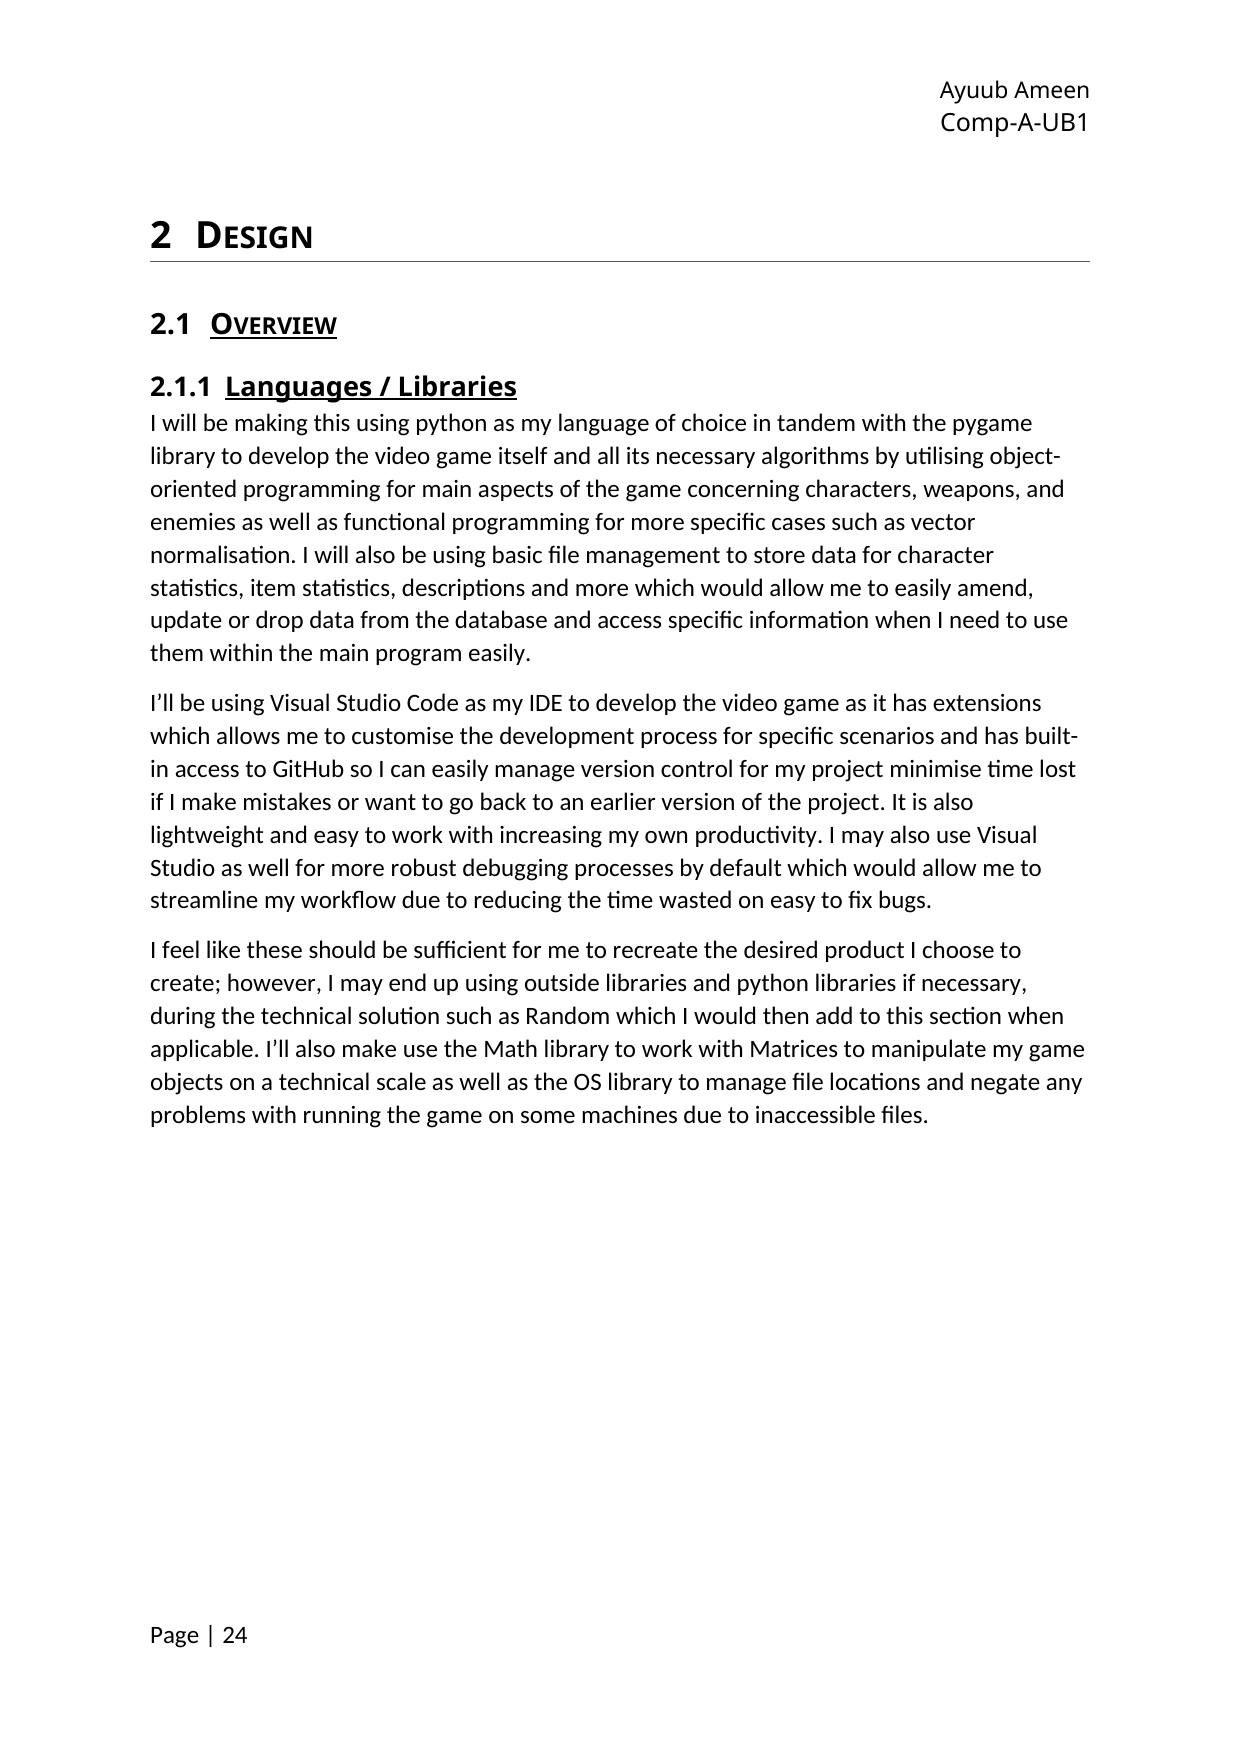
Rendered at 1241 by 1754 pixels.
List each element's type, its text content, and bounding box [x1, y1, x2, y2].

text I will be making this using python as my language of choice in tandem with the pygame library to develop the video game itself and all its necessary algorithms by utilising object-oriented programming for main aspects of the game concerning characters, weapons, and enemies as well as functional programming for more specific cases such as vector normalisation. I will also be using basic file management to store data for character statistics, item statistics, descriptions and more which would allow me to easily amend, update or drop data from the database and access specific information when I need to use them within the main program easily. [150, 407, 1090, 668]
subtitle Design [150, 208, 1090, 261]
subtitle Overview [150, 304, 1090, 343]
text I feel like these should be sufficient for me to recreate the desired product I choose to create; however, I may end up using outside libraries and python libraries if necessary, during the technical solution such as Random which I would then add to this section when applicable. I’ll also make use the Math library to work with Matrices to manipulate my game objects on a technical scale as well as the OS library to manage file locations and negate any problems with running the game on some machines due to inaccessible files. [150, 934, 1090, 1129]
text I’ll be using Visual Studio Code as my IDE to develop the video game as it has extensions which allows me to customise the development process for specific scenarios and has built-in access to GitHub so I can easily manage version control for my project minimise time lost if I make mistakes or want to go back to an earlier version of the project. It is also lightweight and easy to work with increasing my own productivity. I may also use Visual Studio as well for more robust debugging processes by default which would allow me to streamline my workflow due to reducing the time wasted on easy to fix bugs. [150, 687, 1090, 915]
subtitle Languages / Libraries [150, 367, 1090, 404]
